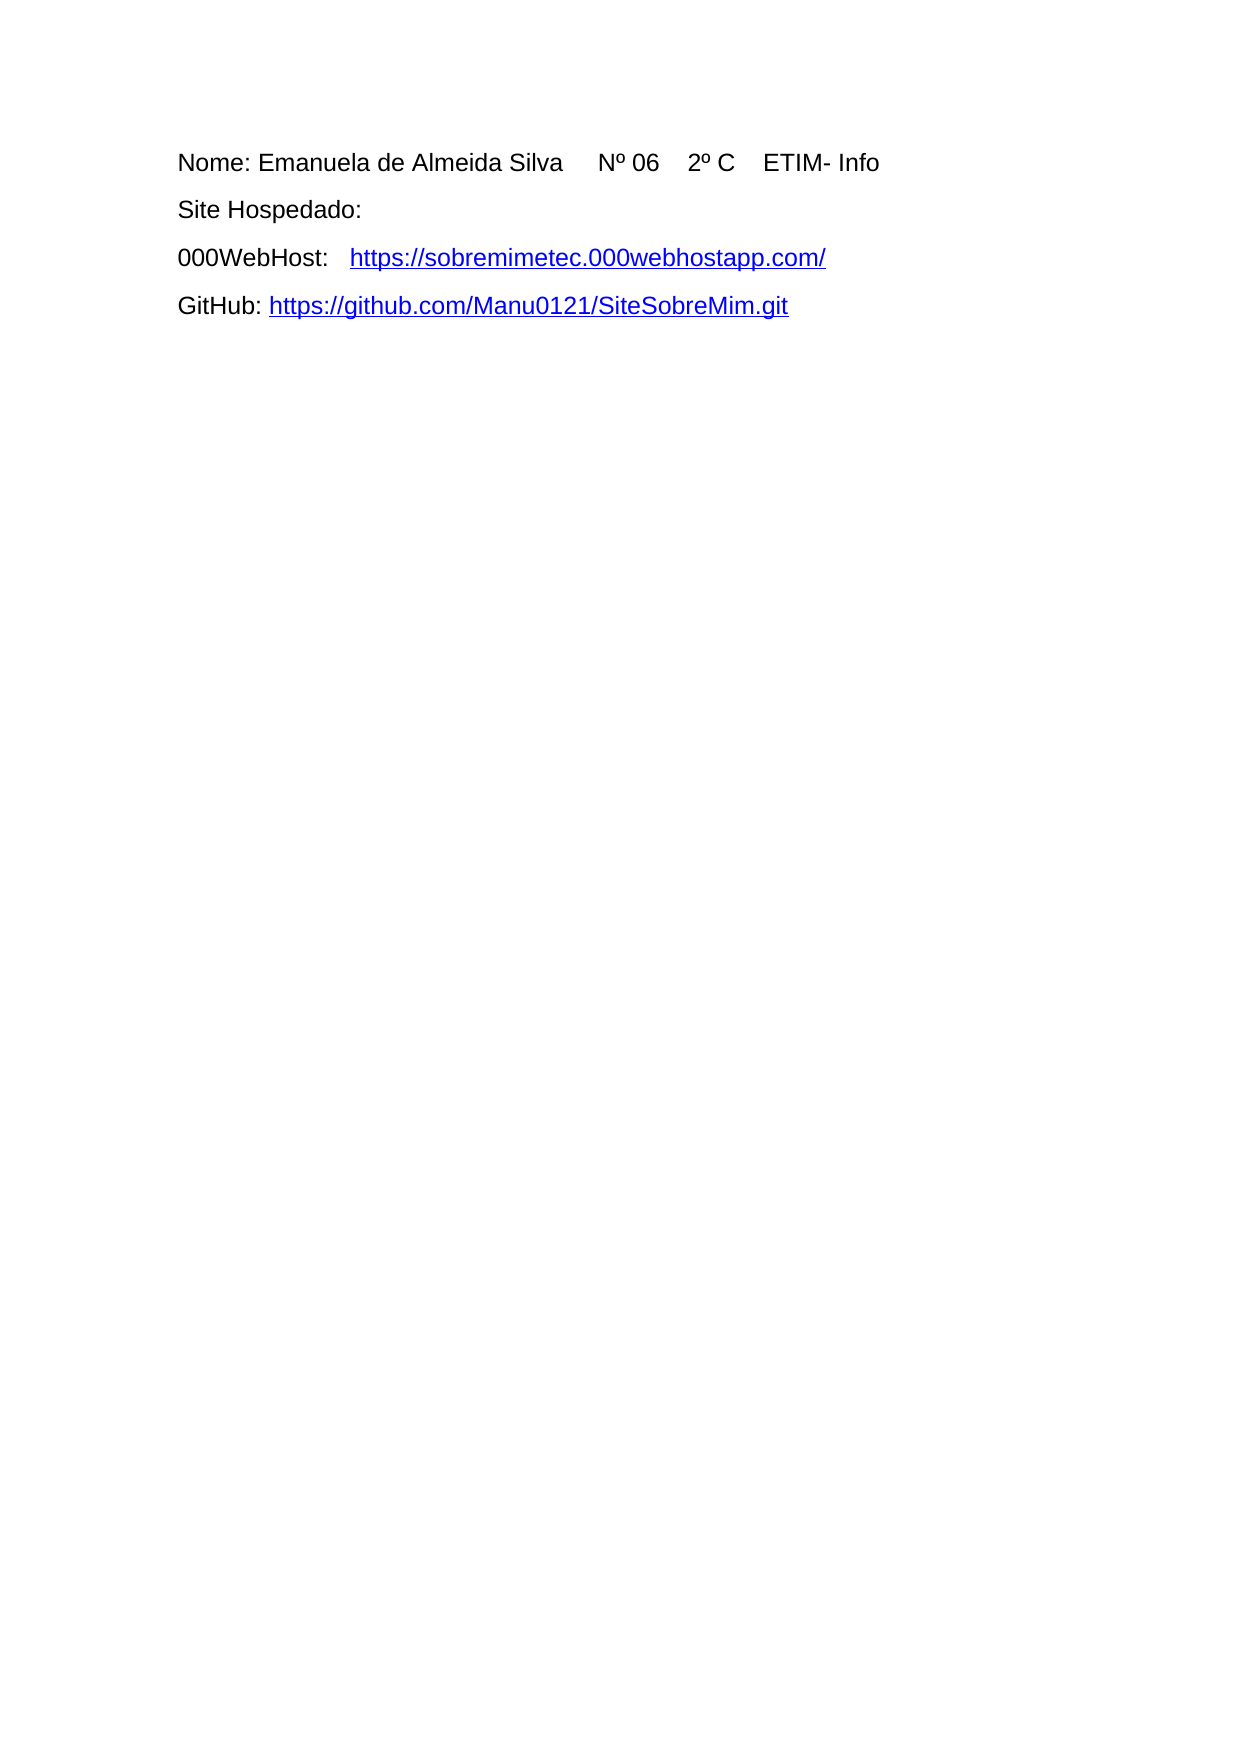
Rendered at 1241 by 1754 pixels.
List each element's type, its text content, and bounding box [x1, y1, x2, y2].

text GitHub: https://github.com/Manu0121/SiteSobreMim.git [177, 291, 1063, 319]
text 000WebHost: https://sobremimetec.000webhostapp.com/ [177, 243, 1063, 272]
text Site Hospedado: [177, 195, 1063, 224]
text Nome: Emanuela de Almeida Silva Nº 06 2º C ETIM- Info [177, 148, 1063, 176]
